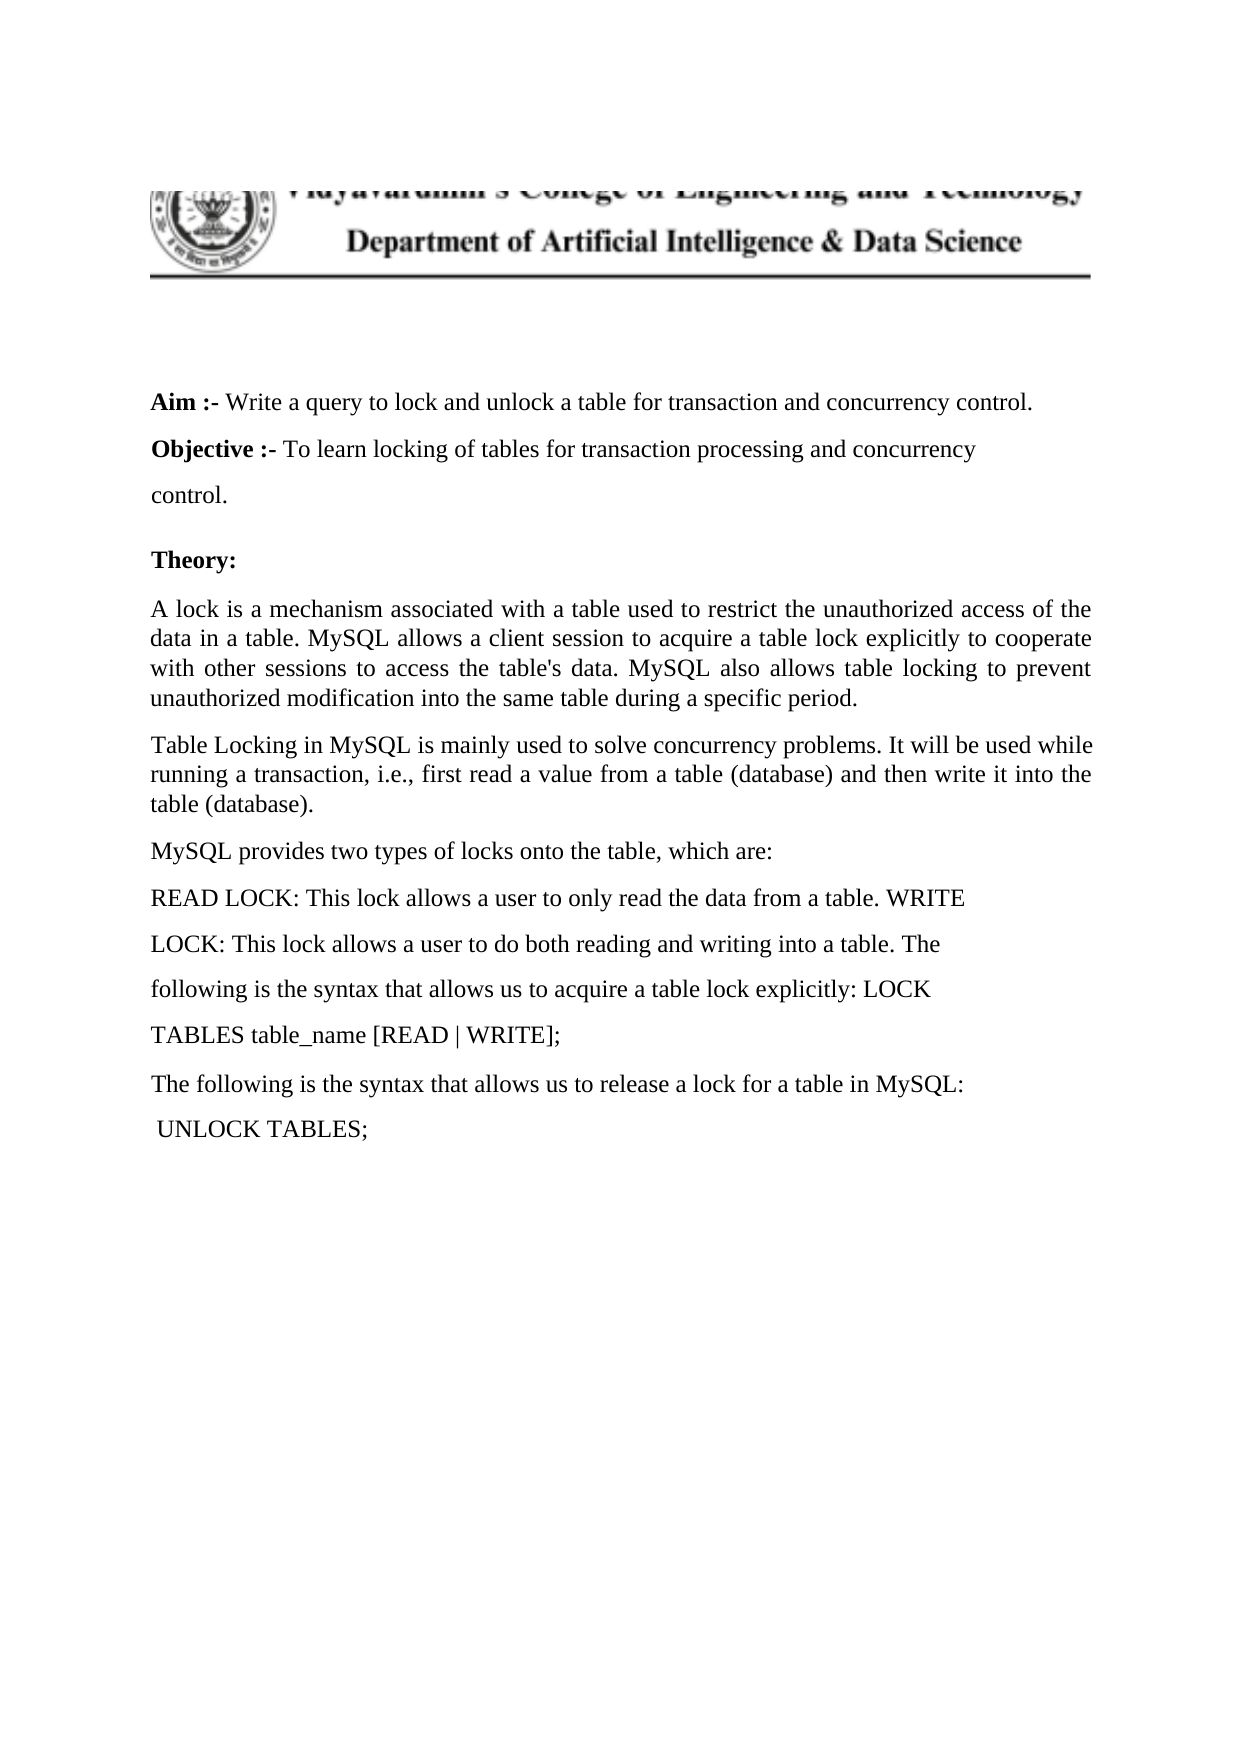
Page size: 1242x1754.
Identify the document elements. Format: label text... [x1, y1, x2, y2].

text Objective :- To learn locking of tables for transaction processing and concurrency control. [151, 434, 1059, 509]
text Table Locking in MySQL is mainly used to solve concurrency problems. It will be used while running a transaction, i.e., first read a value from a table (database) and then write it into the table (database). [150, 730, 1094, 818]
text A lock is a mechanism associated with a table used to restrict the unauthorized access of the data in a table. MySQL allows a client session to acquire a table lock explicitly to cooperate with other sessions to access the table's data. MySQL also allows table locking to prevent unauthorized modification into the same table during a specific period. [150, 594, 1093, 711]
text READ LOCK: This lock allows a user to only read the data from a table. WRITE LOCK: This lock allows a user to do both reading and writing into a table. The following is the syntax that allows us to acquire a table lock explicitly: LOCK TABLES table_name [READ | WRITE]; [150, 883, 982, 1048]
text The following is the syntax that allows us to release a lock for a table in MySQL: UNLOCK TABLES; [151, 1069, 966, 1143]
picture [150, 191, 1091, 282]
text MySQL provides two types of locks onto the table, which are: [150, 836, 1174, 865]
text Aim :- Write a query to lock and unlock a table for transaction and concurrency control. [150, 391, 1094, 415]
text Theory: [151, 545, 1059, 573]
